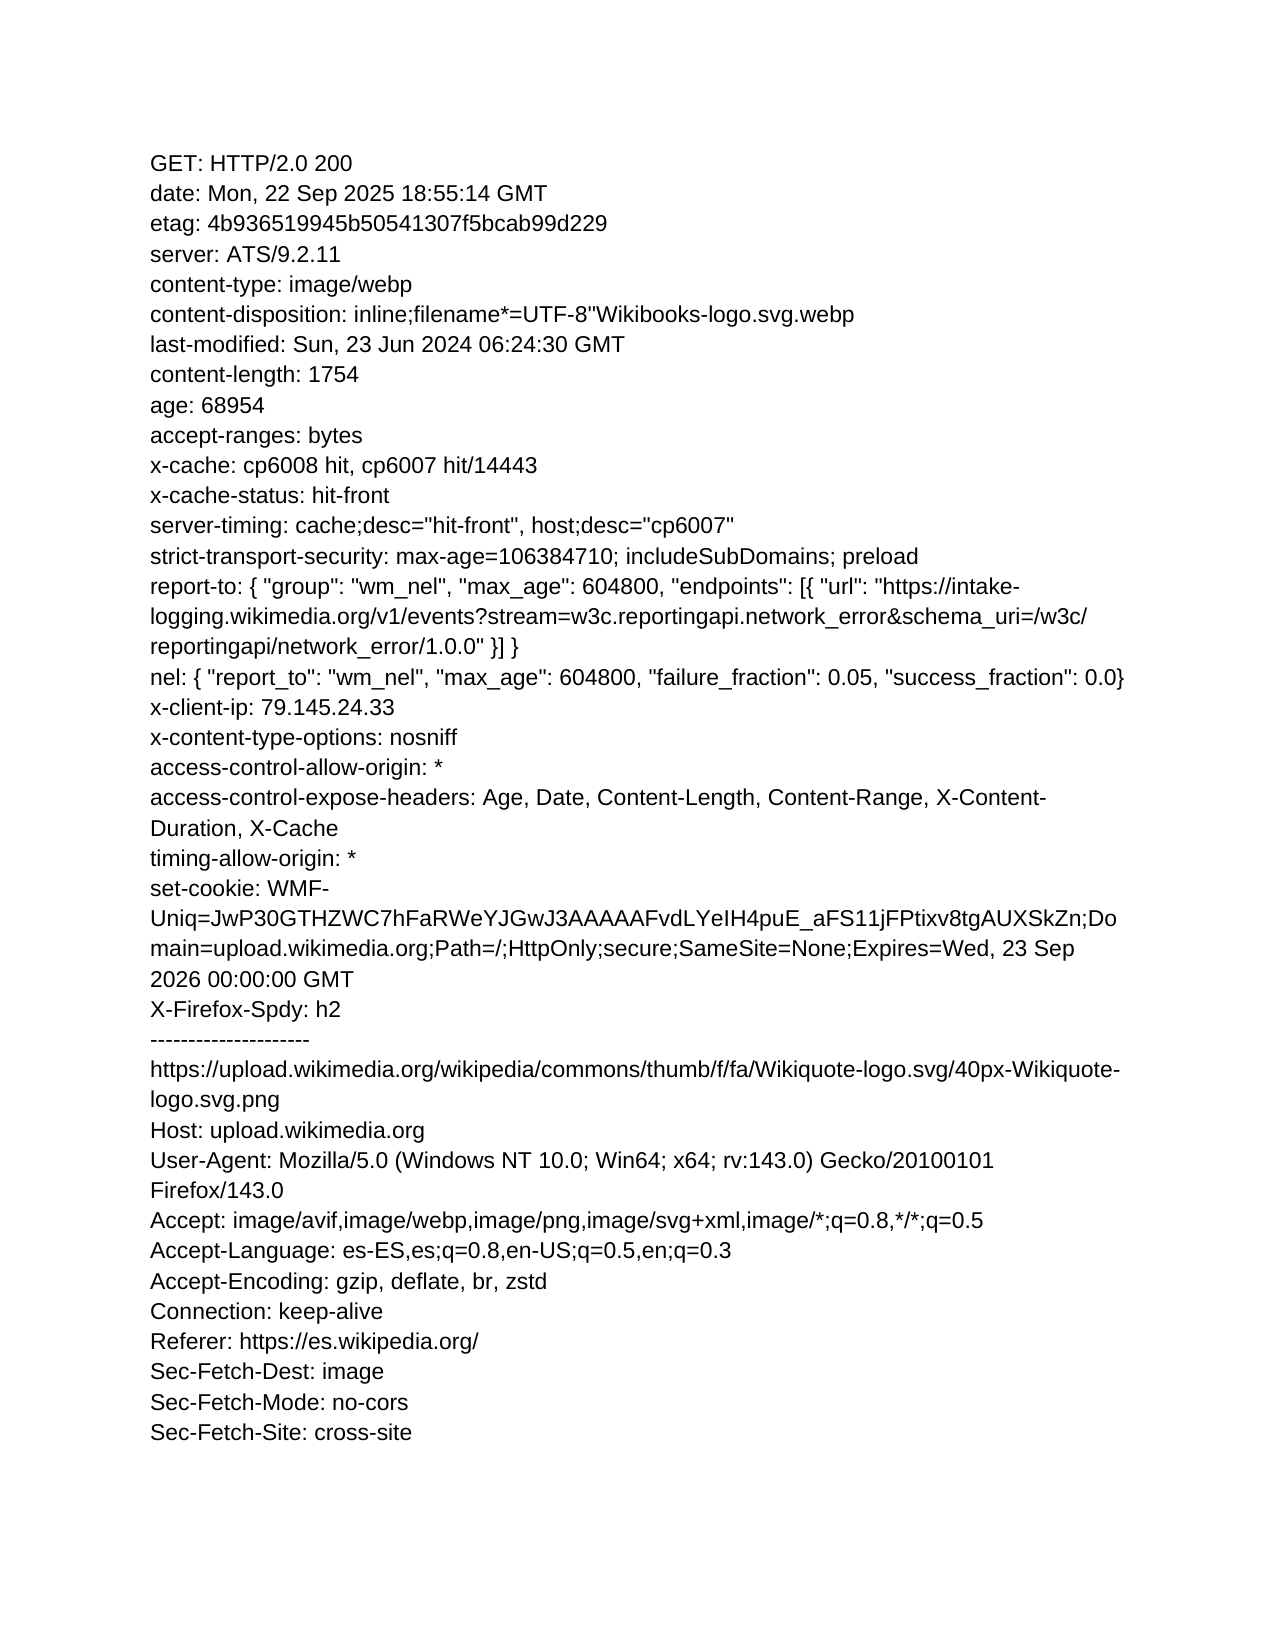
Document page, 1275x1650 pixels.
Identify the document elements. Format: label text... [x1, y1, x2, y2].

text x-cache-status: hit-front [150, 482, 1125, 509]
text Accept: image/avif,image/webp,image/png,image/svg+xml,image/*;q=0.8,*/*;q=0.5 [150, 1207, 1125, 1234]
text Sec-Fetch-Site: cross-site [150, 1419, 1125, 1445]
text x-content-type-options: nosniff [150, 724, 1125, 750]
text date: Mon, 22 Sep 2025 18:55:14 GMT [150, 180, 1125, 207]
text content-type: image/webp [150, 271, 1125, 297]
text access-control-allow-origin: * [150, 754, 1125, 781]
text Sec-Fetch-Mode: no-cors [150, 1388, 1125, 1415]
text --------------------- [150, 1026, 1125, 1052]
text strict-transport-security: max-age=106384710; includeSubDomains; preload [150, 543, 1125, 569]
text Connection: keep-alive [150, 1298, 1125, 1324]
text Accept-Encoding: gzip, deflate, br, zstd [150, 1268, 1125, 1294]
text content-length: 1754 [150, 361, 1125, 388]
text GET: HTTP/2.0 200 [150, 150, 1125, 176]
text nel: { "report_to": "wm_nel", "max_age": 604800, "failure_fraction": 0.05, "success_fraction": 0.0} [150, 663, 1125, 690]
text X-Firefox-Spdy: h2 [150, 996, 1125, 1022]
text accept-ranges: bytes [150, 422, 1125, 448]
text x-cache: cp6008 hit, cp6007 hit/14443 [150, 452, 1125, 478]
text x-client-ip: 79.145.24.33 [150, 694, 1125, 720]
text last-modified: Sun, 23 Jun 2024 06:24:30 GMT [150, 331, 1125, 358]
text https://upload.wikimedia.org/wikipedia/commons/thumb/f/fa/Wikiquote-logo.svg/40px-Wikiquote-logo.svg.png [150, 1056, 1125, 1113]
text timing-allow-origin: * [150, 845, 1125, 871]
text server-timing: cache;desc="hit-front", host;desc="cp6007" [150, 512, 1125, 539]
text Accept-Language: es-ES,es;q=0.8,en-US;q=0.5,en;q=0.3 [150, 1237, 1125, 1264]
text Sec-Fetch-Dest: image [150, 1358, 1125, 1385]
text content-disposition: inline;filename*=UTF-8''Wikibooks-logo.svg.webp [150, 301, 1125, 327]
text set-cookie: WMF-Uniq=JwP30GTHZWC7hFaRWeYJGwJ3AAAAAFvdLYeIH4puE_aFS11jFPtixv8tgAUXSkZn;Domain=upload.wikimedia.org;Path=/;HttpOnly;secure;SameSite=None;Expires=Wed, 23 Sep 2026 00:00:00 GMT [150, 875, 1125, 992]
text User-Agent: Mozilla/5.0 (Windows NT 10.0; Win64; x64; rv:143.0) Gecko/20100101 Firefox/143.0 [150, 1147, 1125, 1203]
text etag: 4b936519945b50541307f5bcab99d229 [150, 210, 1125, 237]
text Host: upload.wikimedia.org [150, 1117, 1125, 1143]
text server: ATS/9.2.11 [150, 241, 1125, 267]
text report-to: { "group": "wm_nel", "max_age": 604800, "endpoints": [{ "url": "https://intake-logging.wikimedia.org/v1/events?stream=w3c.reportingapi.network_error&schema_uri=/w3c/reportingapi/network_error/1.0.0" }] } [150, 573, 1125, 660]
text access-control-expose-headers: Age, Date, Content-Length, Content-Range, X-Content-Duration, X-Cache [150, 784, 1125, 841]
text age: 68954 [150, 392, 1125, 418]
text Referer: https://es.wikipedia.org/ [150, 1328, 1125, 1354]
